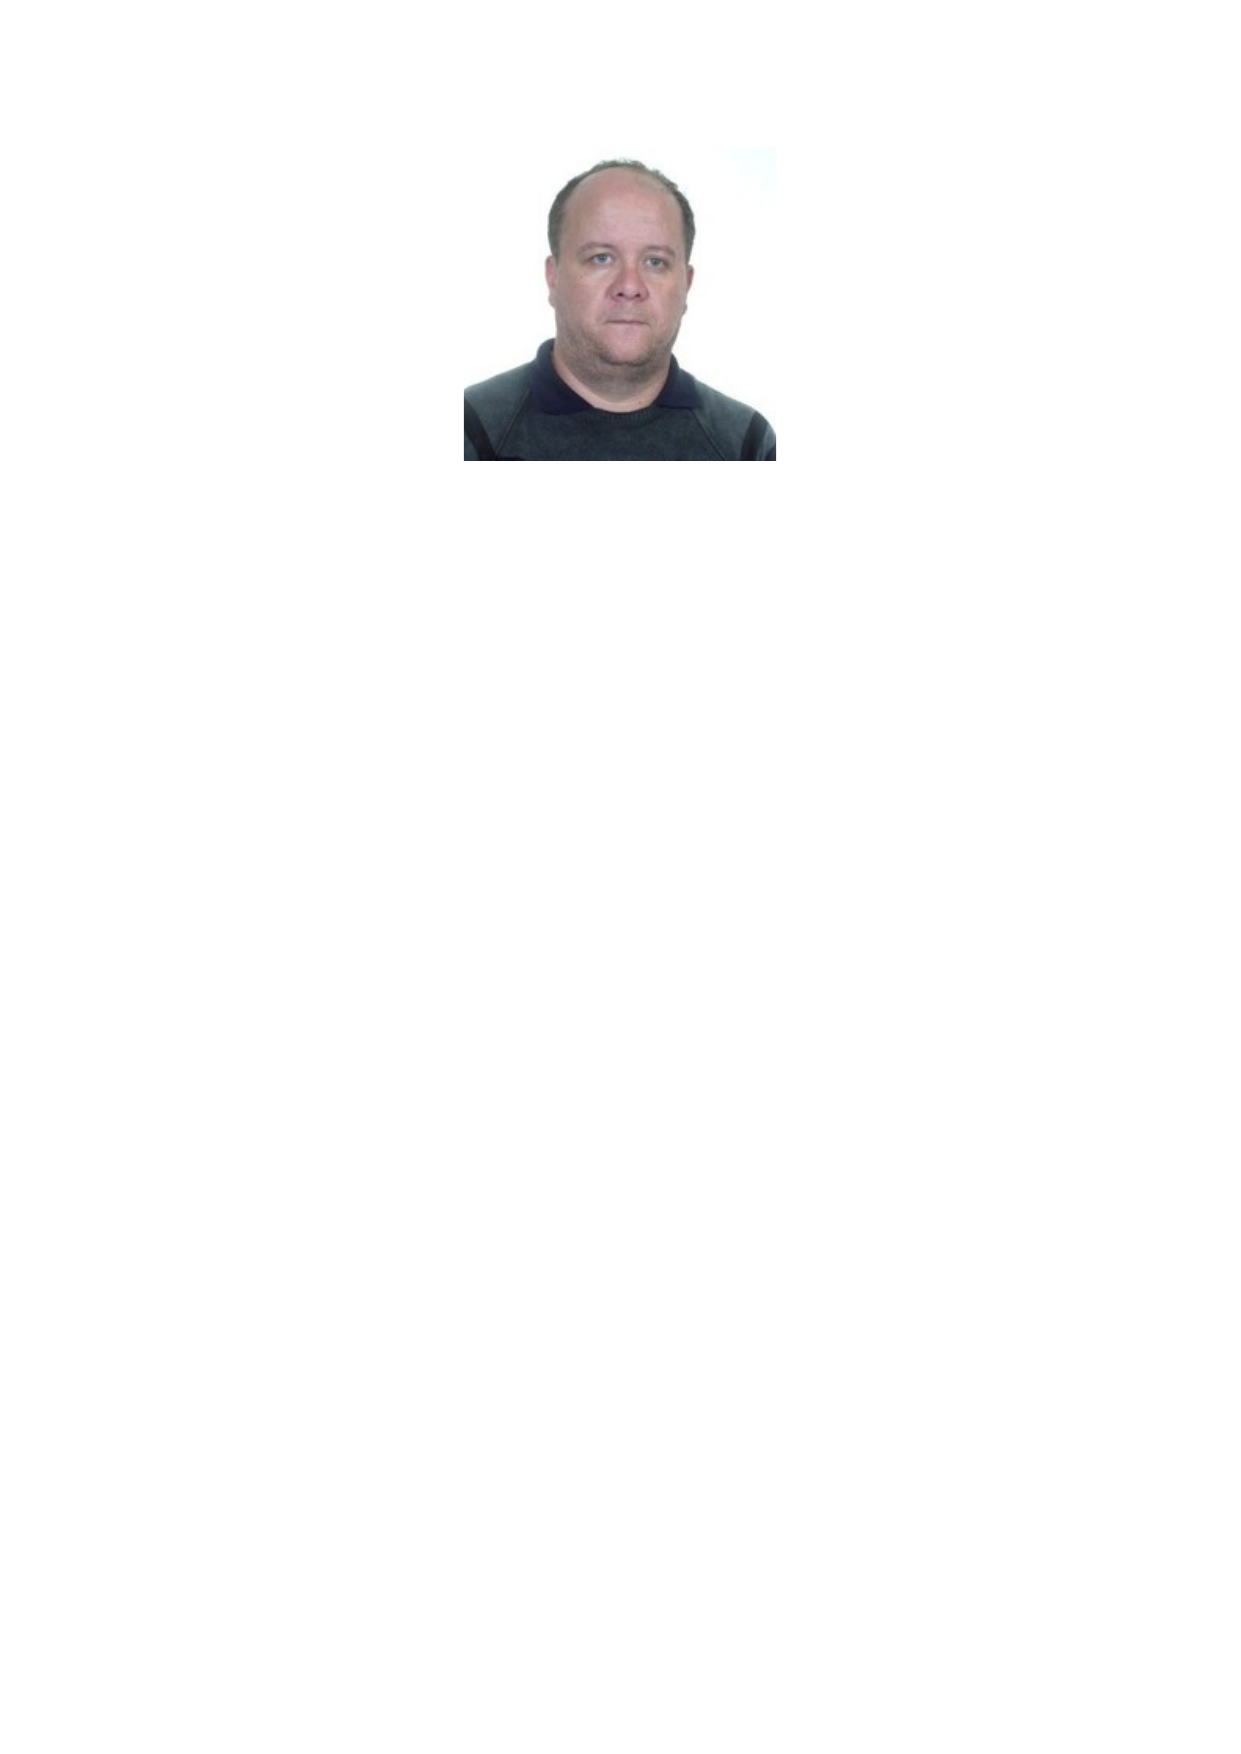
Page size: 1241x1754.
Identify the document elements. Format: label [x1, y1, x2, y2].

picture [463, 147, 777, 461]
